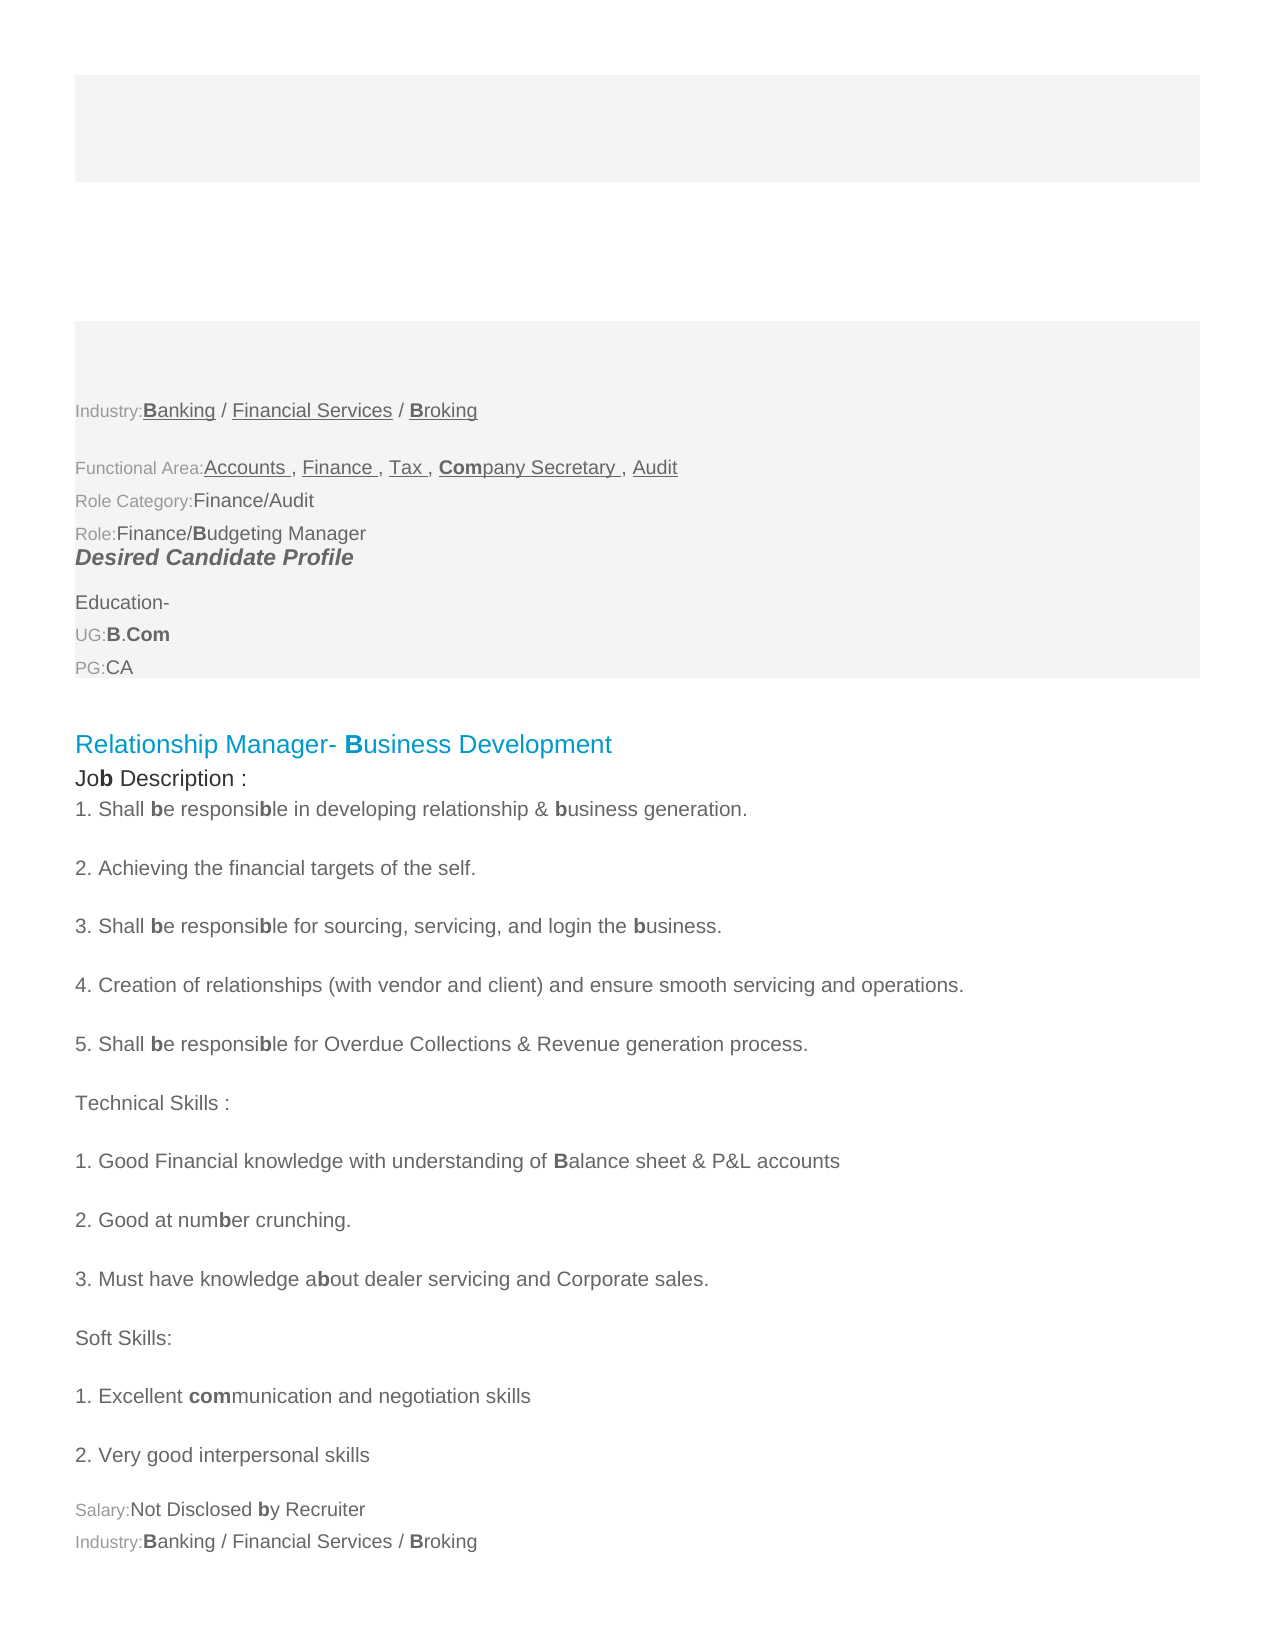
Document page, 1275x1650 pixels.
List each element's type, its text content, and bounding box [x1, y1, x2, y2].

text Industry:Banking / Financial Services / Broking [75, 321, 1200, 422]
subtitle Desired Candidate Profile [75, 544, 1200, 570]
text Role:Finance/Budgeting Manager [75, 511, 1200, 544]
text Functional Area:Accounts , Finance , Tax , Company Secretary , Audit [75, 446, 1200, 479]
text Salary:Not Disclosed by Recruiter [75, 1488, 1200, 1520]
text Education- [75, 591, 1200, 613]
text 1. Shall be responsible in developing relationship & business generation. 2. Achieving the financial targets of the self. 3. Shall be responsible for sourcing, servicing, and login the business. 4. Creation of relationships (with vendor and client) and ensure smooth servicing and operations. 5. Shall be responsible for Overdue Collections & Revenue generation process. Technical Skills : 1. Good Financial knowledge with understanding of Balance sheet & P&L accounts 2. Good at number crunching. 3. Must have knowledge about dealer servicing and Corporate sales. Soft Skills: 1. Excellent communication and negotiation skills 2. Very good interpersonal skills [75, 791, 1200, 1467]
text Role Category:Finance/Audit [75, 479, 1200, 511]
subtitle Job Description : [75, 759, 1200, 791]
text PG:CA [75, 646, 1200, 678]
text Industry:Banking / Financial Services / Broking [75, 1520, 1200, 1553]
text Relationship Manager- Business Development [75, 729, 1200, 759]
text UG:B.Com [75, 613, 1200, 646]
